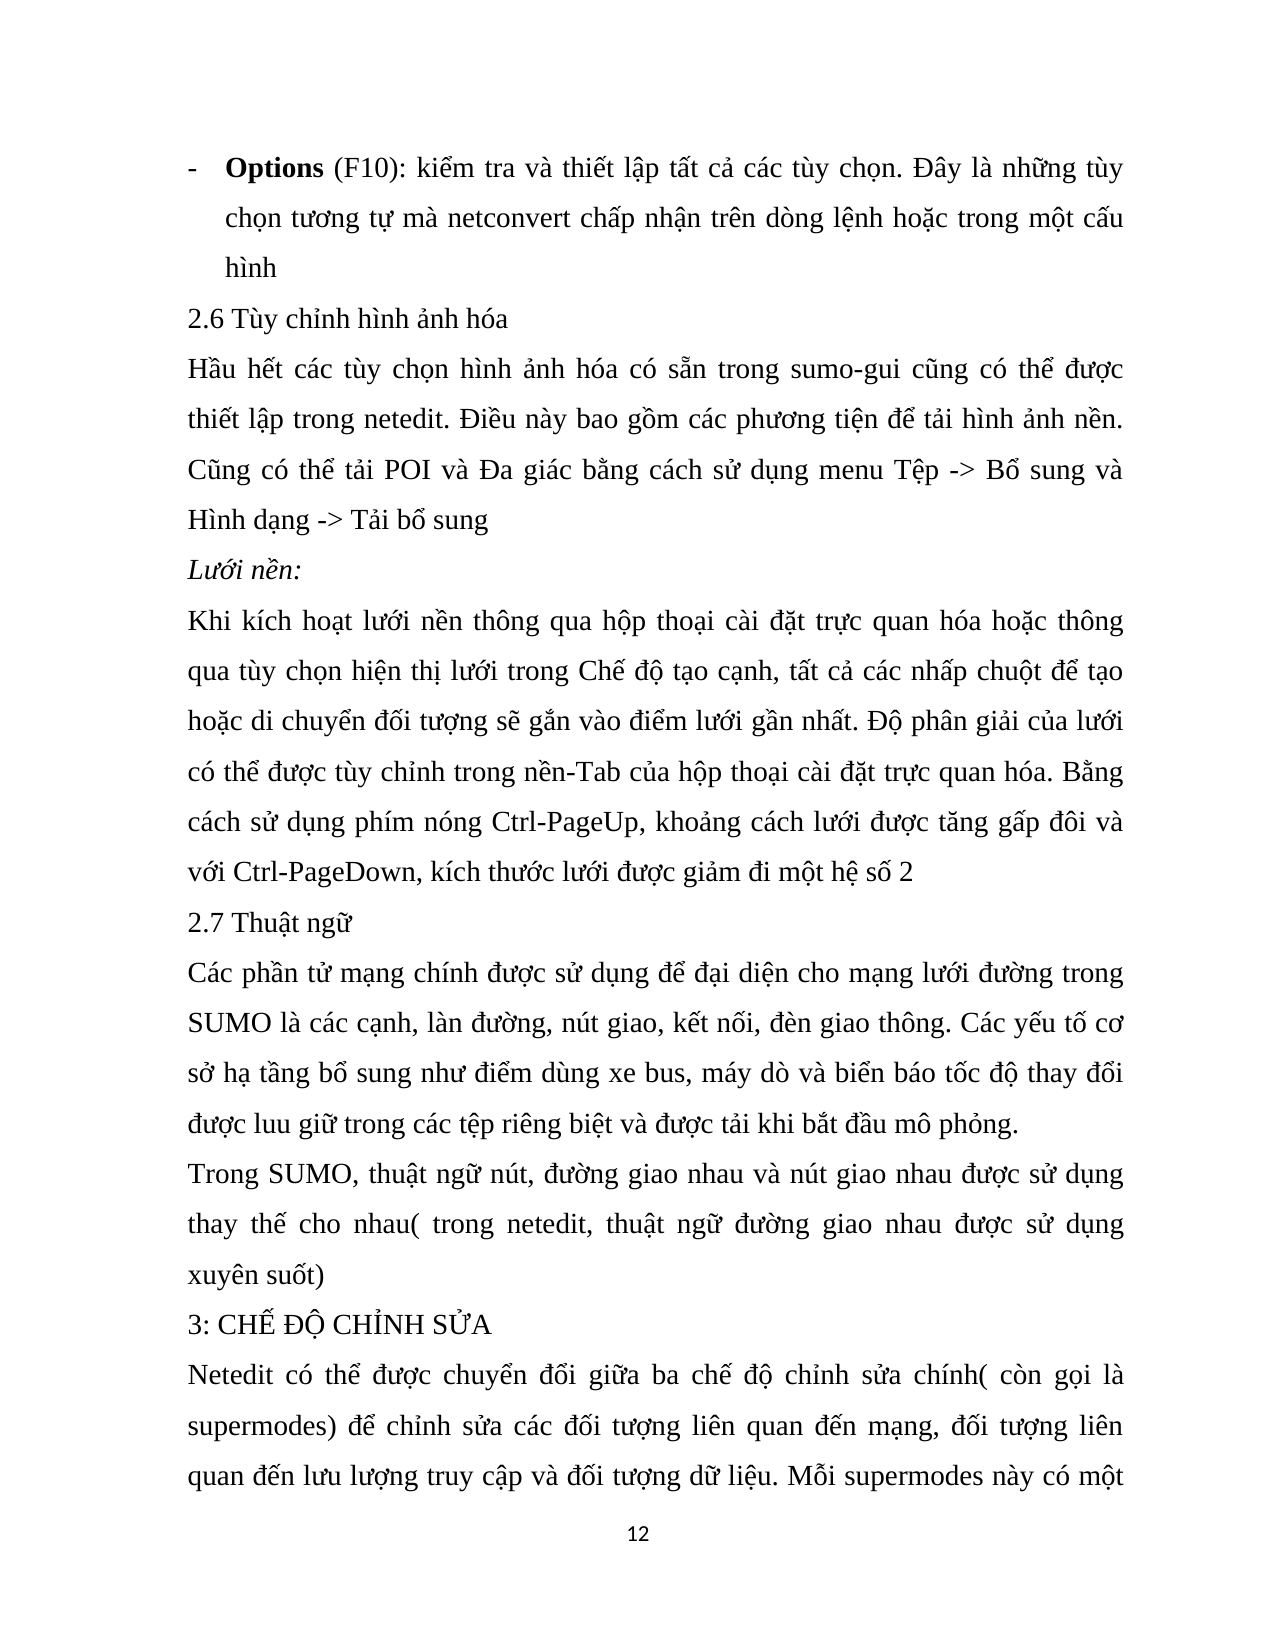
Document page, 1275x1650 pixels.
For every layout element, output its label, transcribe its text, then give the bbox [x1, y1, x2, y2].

text Hầu hết các tùy chọn hình ảnh hóa có sẵn trong sumo-gui cũng có thể được thiết lập trong netedit. Điều này bao gồm các phương tiện để tải hình ảnh nền. Cũng có thể tải POI và Đa giác bằng cách sử dụng menu Tệp -> Bổ sung và Hình dạng -> Tải bổ sung [187, 351, 1125, 536]
list Options (F10): kiểm tra và thiết lập tất cả các tùy chọn. Đây là những tùy chọn tương tự mà netconvert chấp nhận trên dòng lệnh hoặc trong một cấu hình [187, 150, 1125, 284]
text Khi kích hoạt lưới nền thông qua hộp thoại cài đặt trực quan hóa hoặc thông qua tùy chọn hiện thị lưới trong Chế độ tạo cạnh, tất cả các nhấp chuột để tạo hoặc di chuyển đối tượng sẽ gắn vào điểm lưới gần nhất. Độ phân giải của lưới có thể được tùy chỉnh trong nền-Tab của hộp thoại cài đặt trực quan hóa. Bằng cách sử dụng phím nóng Ctrl-PageUp, khoảng cách lưới được tăng gấp đôi và với Ctrl-PageDown, kích thước lưới được giảm đi một hệ số 2 [187, 603, 1125, 888]
text Các phần tử mạng chính được sử dụng để đại diện cho mạng lưới đường trong SUMO là các cạnh, làn đường, nút giao, kết nối, đèn giao thông. Các yếu tố cơ sở hạ tầng bổ sung như điểm dùng xe bus, máy dò và biển báo tốc độ thay đổi được luu giữ trong các tệp riêng biệt và được tải khi bắt đầu mô phỏng. [187, 955, 1125, 1139]
text 2.7 Thuật ngữ [187, 905, 1125, 938]
text Trong SUMO, thuật ngữ nút, đường giao nhau và nút giao nhau được sử dụng thay thế cho nhau( trong netedit, thuật ngữ đường giao nhau được sử dụng xuyên suốt) [187, 1156, 1125, 1290]
text Lưới nền: [187, 552, 1125, 586]
text 3: CHẾ ĐỘ CHỈNH SỬA [187, 1307, 1125, 1341]
text 2.6 Tùy chỉnh hình ảnh hóa [187, 301, 1125, 334]
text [187, 1357, 1125, 1492]
